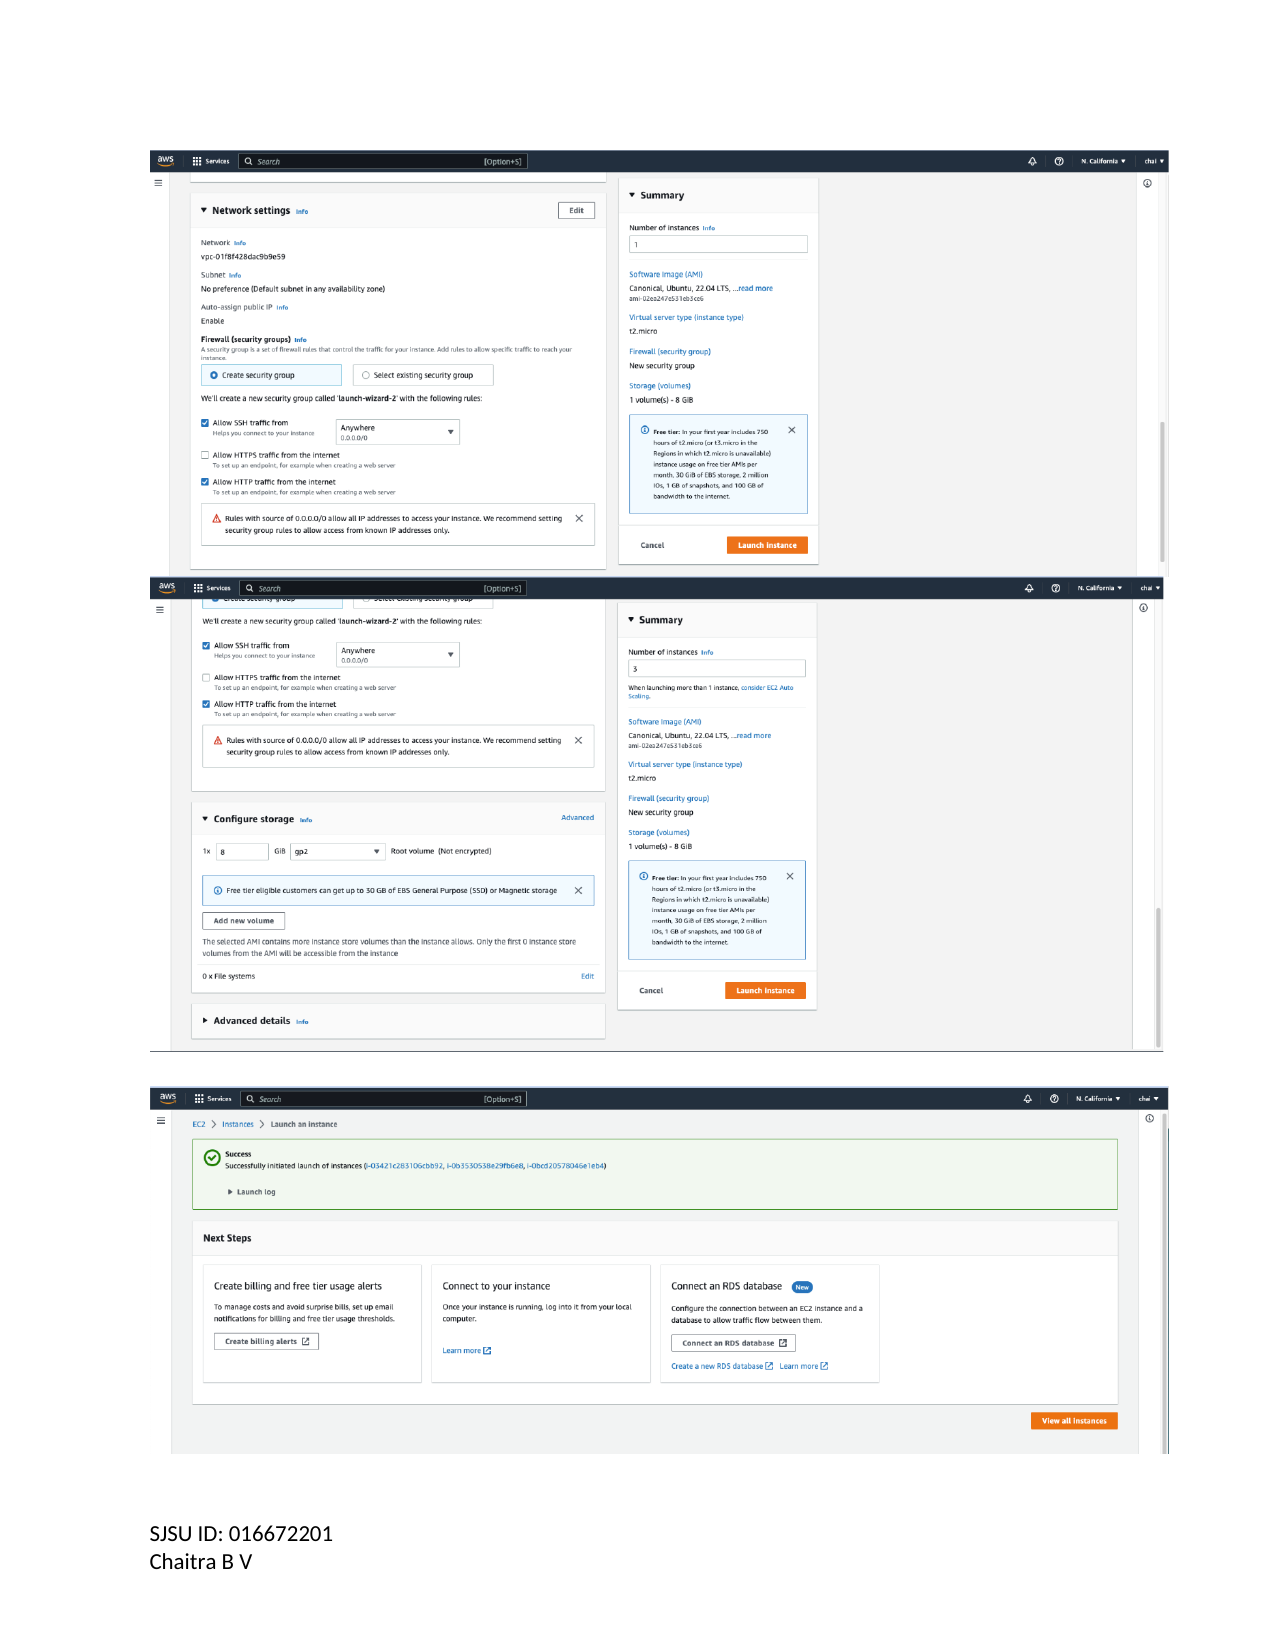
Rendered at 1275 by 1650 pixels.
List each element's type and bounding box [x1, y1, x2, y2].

picture [150, 1086, 1169, 1454]
picture [150, 150, 1169, 1052]
